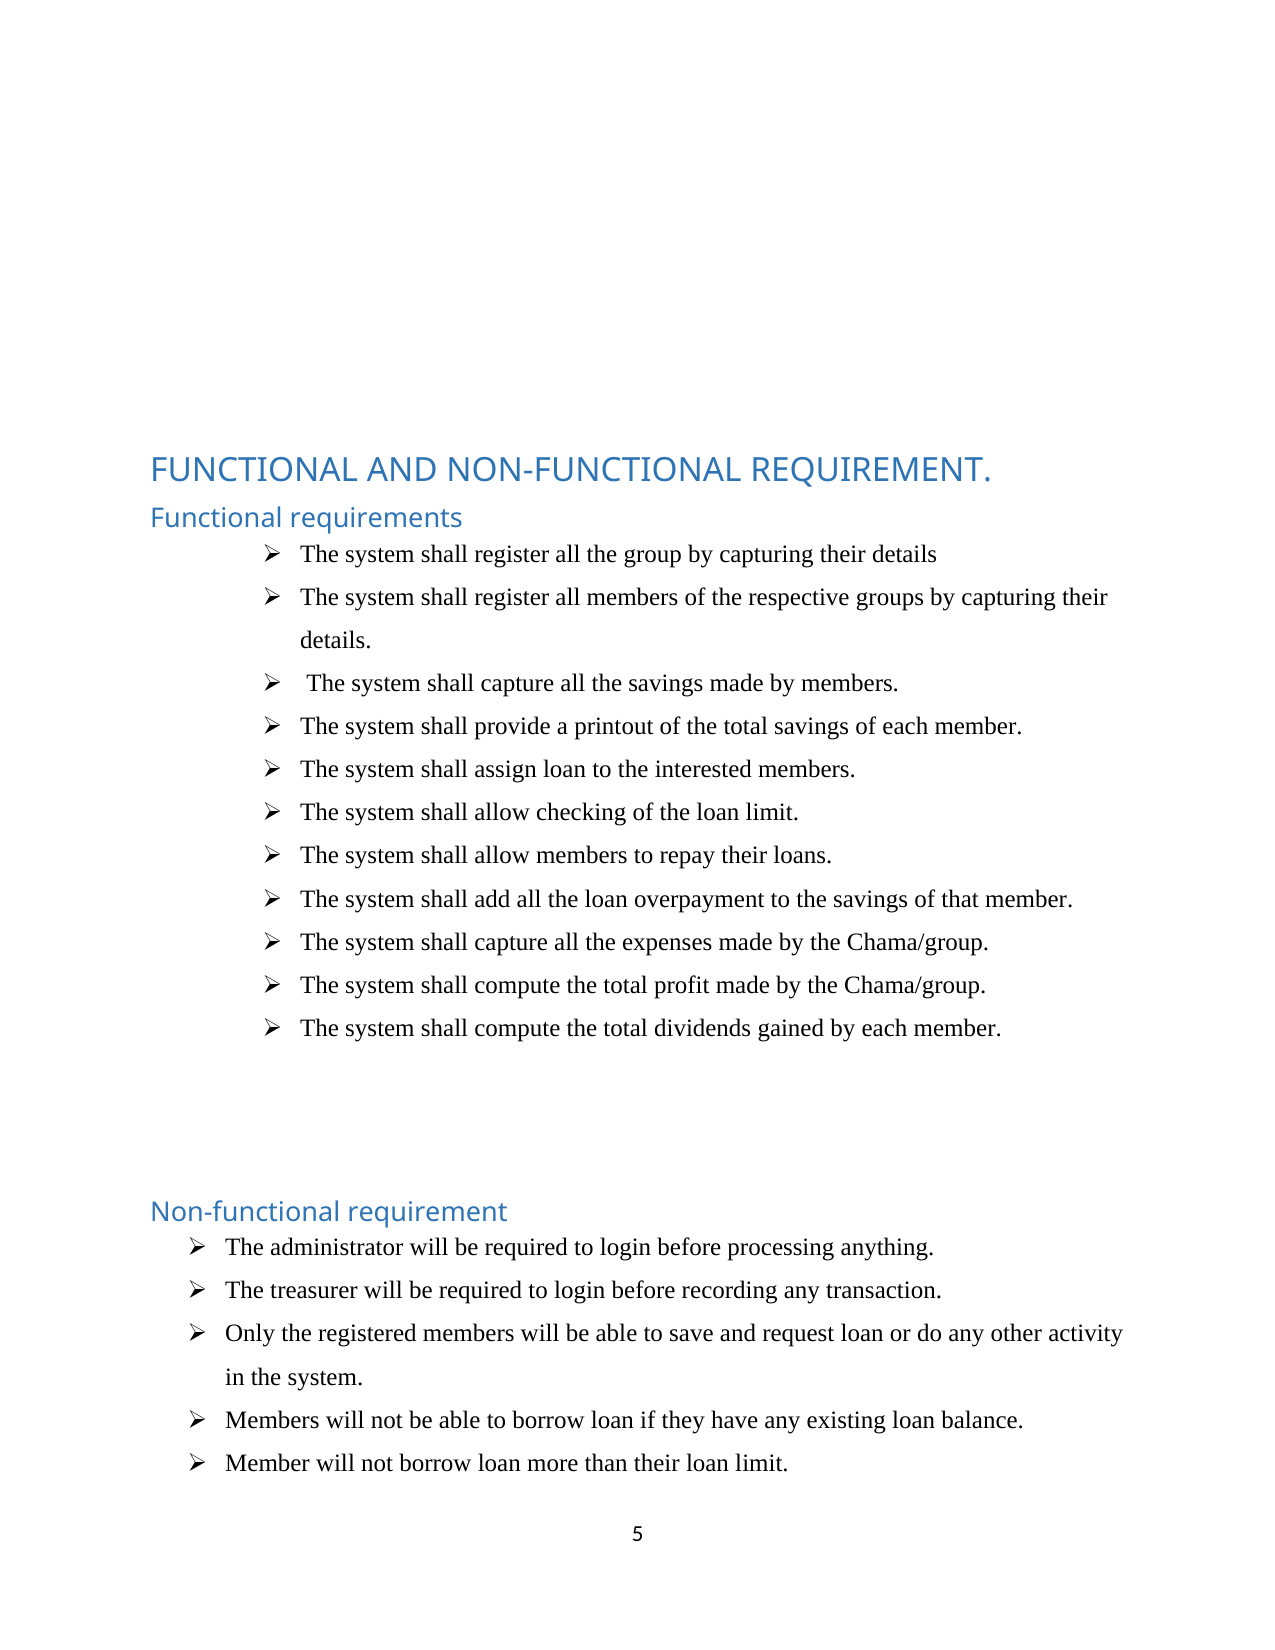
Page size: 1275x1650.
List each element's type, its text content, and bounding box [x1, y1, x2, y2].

subtitle Non-functional requirement [150, 1192, 1125, 1229]
list The treasurer will be required to login before recording any transaction. [187, 1275, 1125, 1304]
list The system shall capture all the savings made by members. [262, 668, 1125, 697]
list The system shall compute the total profit made by the Chama/group. [262, 970, 1125, 999]
list The system shall compute the total dividends gained by each member. [262, 1013, 1125, 1042]
list The system shall add all the loan overpayment to the savings of that member. [262, 884, 1125, 912]
list Member will not borrow loan more than their loan limit. [187, 1448, 1125, 1477]
list The system shall assign loan to the interested members. [262, 754, 1125, 783]
list The system shall capture all the expenses made by the Chama/group. [262, 927, 1125, 956]
list The system shall provide a printout of the total savings of each member. [262, 711, 1125, 740]
list The system shall register all members of the respective groups by capturing their details. [262, 582, 1125, 654]
list Only the registered members will be able to save and request loan or do any other activity in the system. [187, 1318, 1125, 1390]
subtitle Functional requirements [150, 499, 1125, 536]
list The system shall allow checking of the loan limit. [262, 797, 1125, 826]
list The administrator will be required to login before processing anything. [187, 1232, 1125, 1261]
list The system shall register all the group by capturing their details [262, 539, 1125, 567]
list The system shall allow members to repay their loans. [262, 841, 1125, 869]
subtitle FUNCTIONAL AND NON-FUNCTIONAL REQUIREMENT. [150, 446, 1125, 491]
list Members will not be able to borrow loan if they have any existing loan balance. [187, 1405, 1125, 1433]
